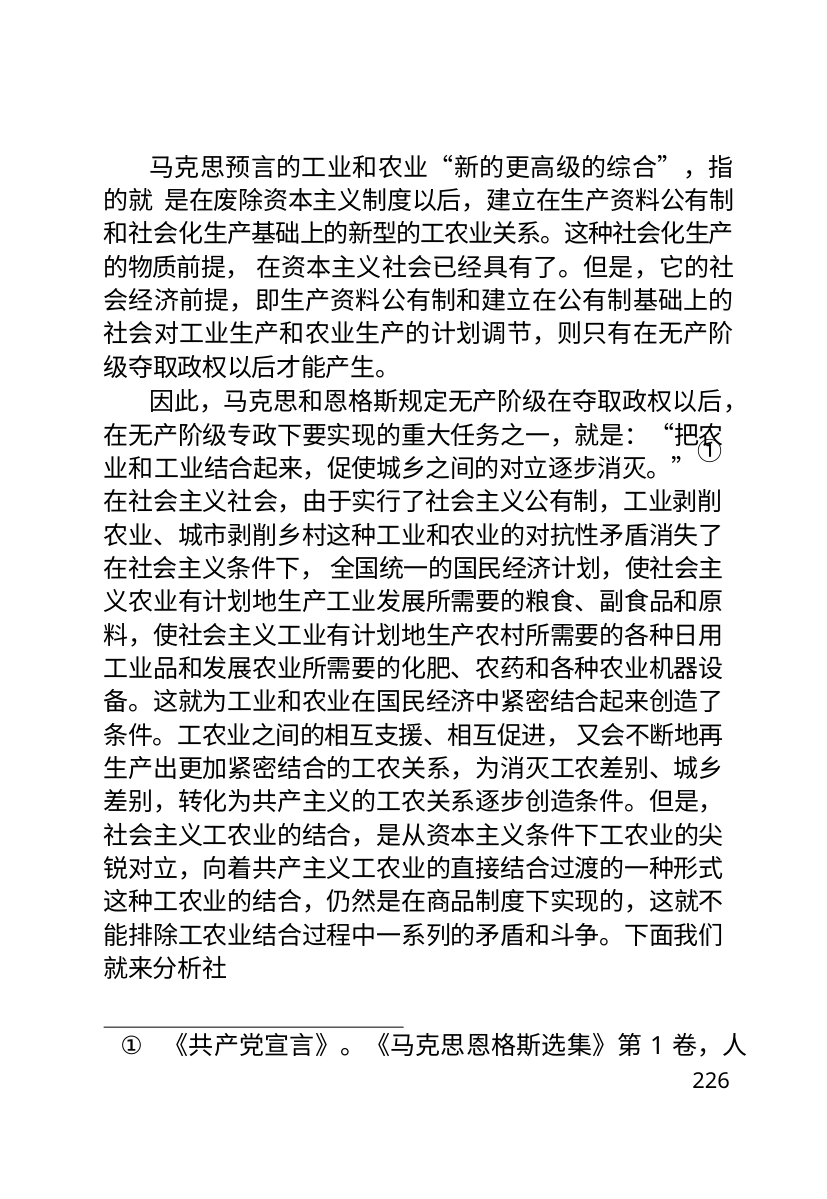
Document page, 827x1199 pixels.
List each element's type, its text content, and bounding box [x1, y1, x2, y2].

text 马克思预言的工业和农业“新的更高级的综合”，指的就 是在废除资本主义制度以后，建立在生产资料公有制和社会化生产基础上的新型的工农业关系。这种社会化生产的物质前提， 在资本主义社会已经具有了。但是，它的社会经济前提，即生产资料公有制和建立在公有制基础上的社会对工业生产和农业生产的计划调节，则只有在无产阶级夺取政权以后才能产生。 [103, 149, 735, 383]
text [120, 1019, 748, 1061]
text 因此，马克思和恩格斯规定无产阶级在夺取政权以后，在无产阶级专政下要实现的重大任务之一，就是：“把农业和工业结合起来，促使城乡之间的对立逐步消灭。”①在社会主义社会，由于实行了社会主义公有制，工业剥削农业、城市剥削乡村这种工业和农业的对抗性矛盾消失了。在社会主义条件下， 全国统一的国民经济计划，使社会主义农业有计划地生产工业发展所需要的粮食、副食品和原料，使社会主义工业有计划地生产农村所需要的各种日用工业品和发展农业所需要的化肥、农药和各种农业机器设备。这就为工业和农业在国民经济中紧密结合起来创造了条件。工农业之间的相互支援、相互促进， 又会不断地再生产出更加紧密结合的工农关系，为消灭工农差别、城乡差别，转化为共产主义的工农关系逐步创造条件。但是，社会主义工农业的结合，是从资本主义条件下工农业的尖锐对立，向着共产主义工农业的直接结合过渡的一种形式。这种工农业的结合，仍然是在商品制度下实现的，这就不能排除工农业结合过程中一系列的矛盾和斗争。下面我们就来分析社 [103, 384, 724, 984]
